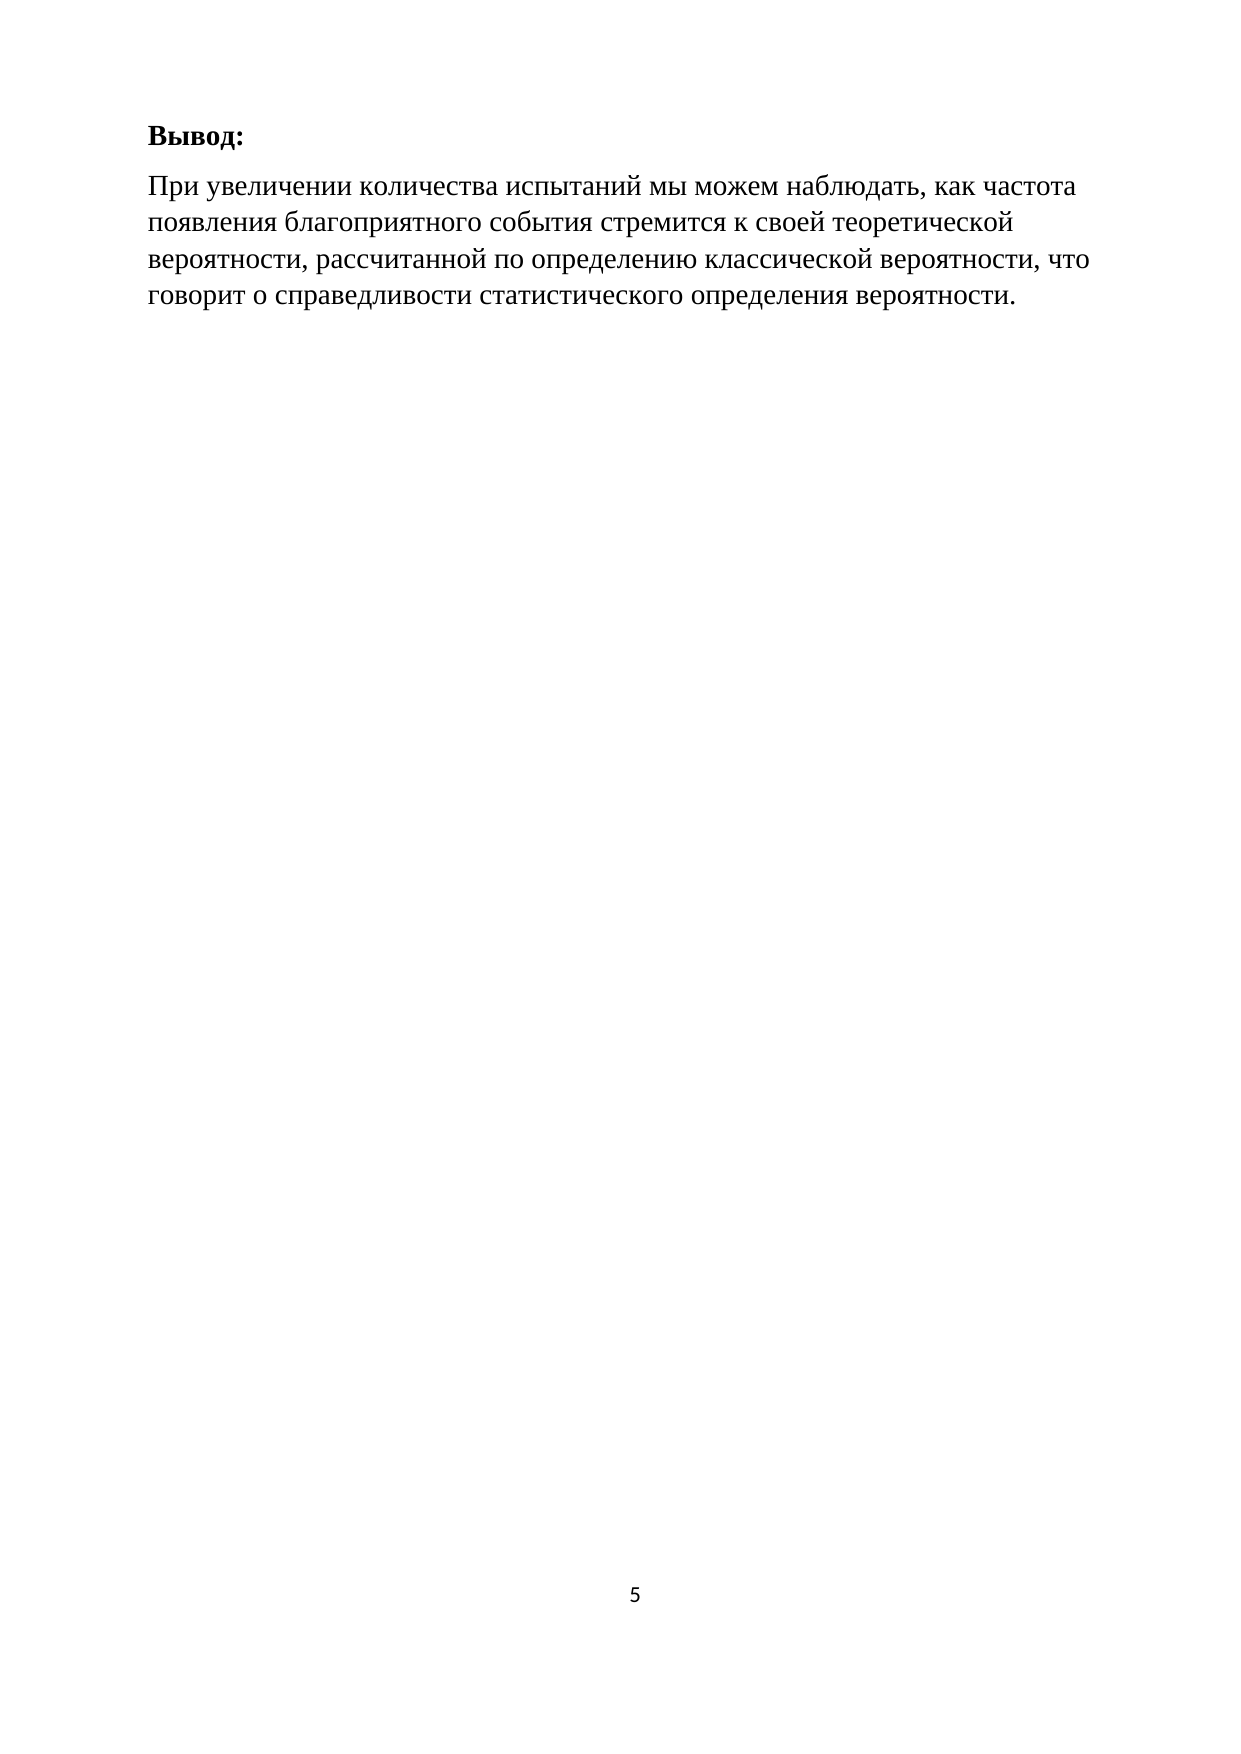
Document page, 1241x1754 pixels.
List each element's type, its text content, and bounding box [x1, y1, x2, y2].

list Вывод: [148, 118, 1122, 152]
text При увеличении количества испытаний мы можем наблюдать, как частота появления благоприятного события стремится к своей теоретической вероятности, рассчитанной по определению классической вероятности, что говорит о справедливости статистического определения вероятности. [148, 168, 1122, 310]
